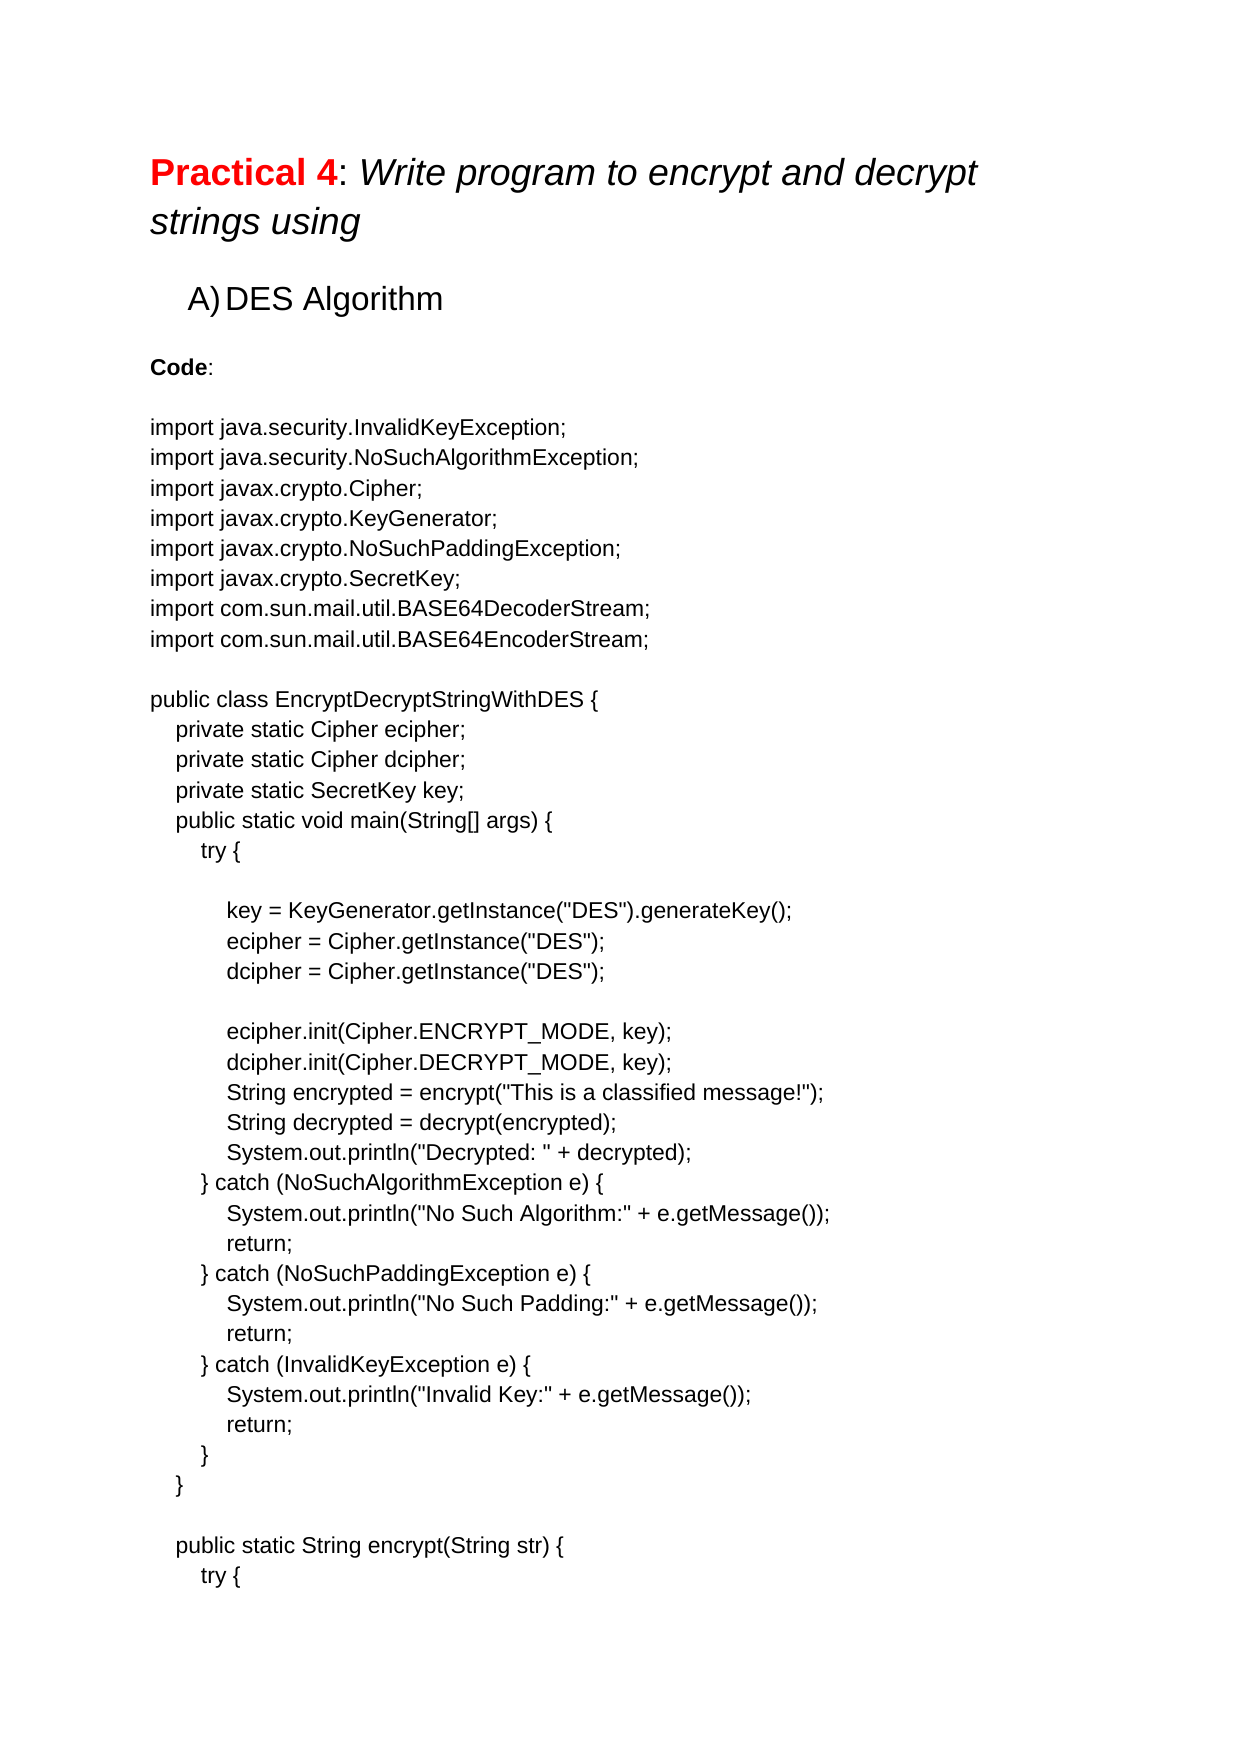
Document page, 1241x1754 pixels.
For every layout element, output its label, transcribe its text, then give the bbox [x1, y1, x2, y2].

text ecipher = Cipher.getInstance("DES"); [150, 928, 1090, 954]
text System.out.println("No Such Padding:" + e.getMessage()); [150, 1290, 1090, 1317]
text try { [150, 837, 1090, 863]
text return; [150, 1320, 1090, 1347]
text } [150, 1471, 1090, 1498]
text dcipher.init(Cipher.DECRYPT_MODE, key); [150, 1048, 1090, 1075]
text import java.security.InvalidKeyException; [150, 414, 1090, 441]
text import javax.crypto.SecretKey; [150, 565, 1090, 592]
text } catch (NoSuchPaddingException e) { [150, 1260, 1090, 1286]
text import javax.crypto.Cipher; [150, 474, 1090, 501]
text System.out.println("Invalid Key:" + e.getMessage()); [150, 1381, 1090, 1407]
text } catch (InvalidKeyException e) { [150, 1351, 1090, 1377]
text private static Cipher dcipher; [150, 746, 1090, 773]
text try { [150, 1562, 1090, 1588]
text private static SecretKey key; [150, 777, 1090, 803]
text Code: [150, 354, 1090, 380]
text dcipher = Cipher.getInstance("DES"); [150, 958, 1090, 984]
text System.out.println("No Such Algorithm:" + e.getMessage()); [150, 1199, 1090, 1226]
text import java.security.NoSuchAlgorithmException; [150, 444, 1090, 471]
text public static String encrypt(String str) { [150, 1532, 1090, 1558]
text String encrypted = encrypt("This is a classified message!"); [150, 1079, 1090, 1105]
text System.out.println("Decrypted: " + decrypted); [150, 1139, 1090, 1166]
text return; [150, 1230, 1090, 1256]
text ecipher.init(Cipher.ENCRYPT_MODE, key); [150, 1018, 1090, 1045]
list DES Algorithm [187, 279, 1090, 318]
text import com.sun.mail.util.BASE64EncoderStream; [150, 626, 1090, 652]
text } [150, 1441, 1090, 1468]
text public class EncryptDecryptStringWithDES { [150, 686, 1090, 712]
text import javax.crypto.KeyGenerator; [150, 505, 1090, 531]
text return; [150, 1411, 1090, 1437]
text key = KeyGenerator.getInstance("DES").generateKey(); [150, 897, 1090, 924]
text import javax.crypto.NoSuchPaddingException; [150, 535, 1090, 561]
text String decrypted = decrypt(encrypted); [150, 1109, 1090, 1135]
text import com.sun.mail.util.BASE64DecoderStream; [150, 595, 1090, 622]
text public static void main(String[] args) { [150, 807, 1090, 833]
text Practical 4: Write program to encrypt and decrypt strings using [150, 150, 1090, 243]
text } catch (NoSuchAlgorithmException e) { [150, 1169, 1090, 1196]
text private static Cipher ecipher; [150, 716, 1090, 743]
